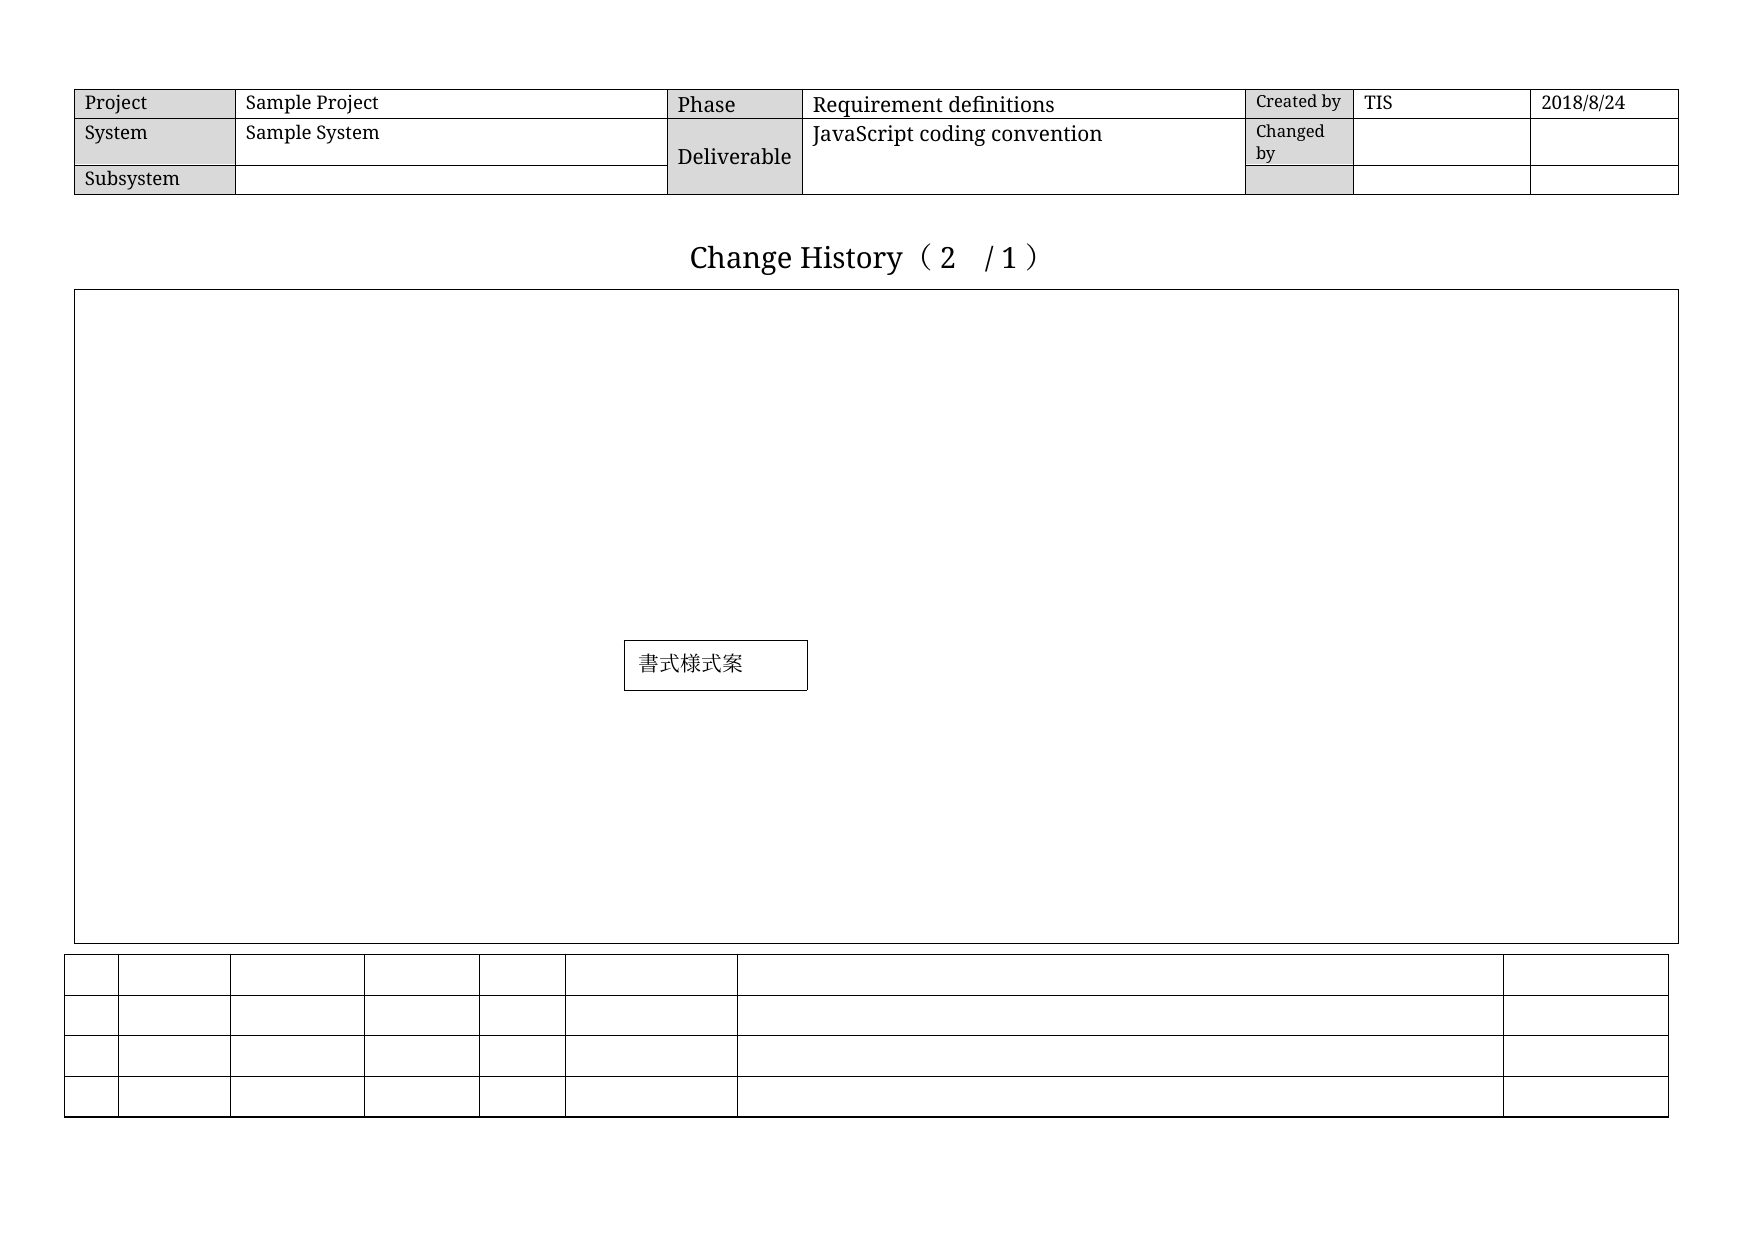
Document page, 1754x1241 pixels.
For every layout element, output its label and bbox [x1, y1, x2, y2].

table_cell [738, 955, 1503, 995]
table_cell [365, 955, 479, 995]
table_cell [119, 955, 230, 995]
table_cell [231, 955, 364, 995]
table_cell [231, 1036, 364, 1076]
table_cell [1504, 996, 1668, 1035]
table_cell [365, 996, 479, 1035]
table_cell [480, 955, 565, 995]
table_cell [65, 1036, 118, 1076]
table_cell [566, 1077, 737, 1116]
table_cell [231, 1077, 364, 1116]
table_cell [566, 996, 737, 1035]
table_cell [1504, 1036, 1668, 1076]
table_cell [566, 1036, 737, 1076]
table_cell [365, 1036, 479, 1076]
table_cell [480, 1077, 565, 1116]
table_cell [480, 996, 565, 1035]
table_cell [231, 996, 364, 1035]
table_cell [119, 1077, 230, 1116]
table_cell [480, 1036, 565, 1076]
table_cell [1504, 955, 1668, 995]
table_cell [65, 996, 118, 1035]
table_cell [119, 1036, 230, 1076]
table_cell [365, 1077, 479, 1116]
table_cell [738, 1077, 1503, 1116]
table_cell [65, 1077, 118, 1116]
table_cell [566, 955, 737, 995]
table_cell [65, 955, 118, 995]
table_cell [119, 996, 230, 1035]
table_cell [738, 996, 1503, 1035]
table_cell [1504, 1077, 1668, 1116]
table_cell [738, 1036, 1503, 1076]
